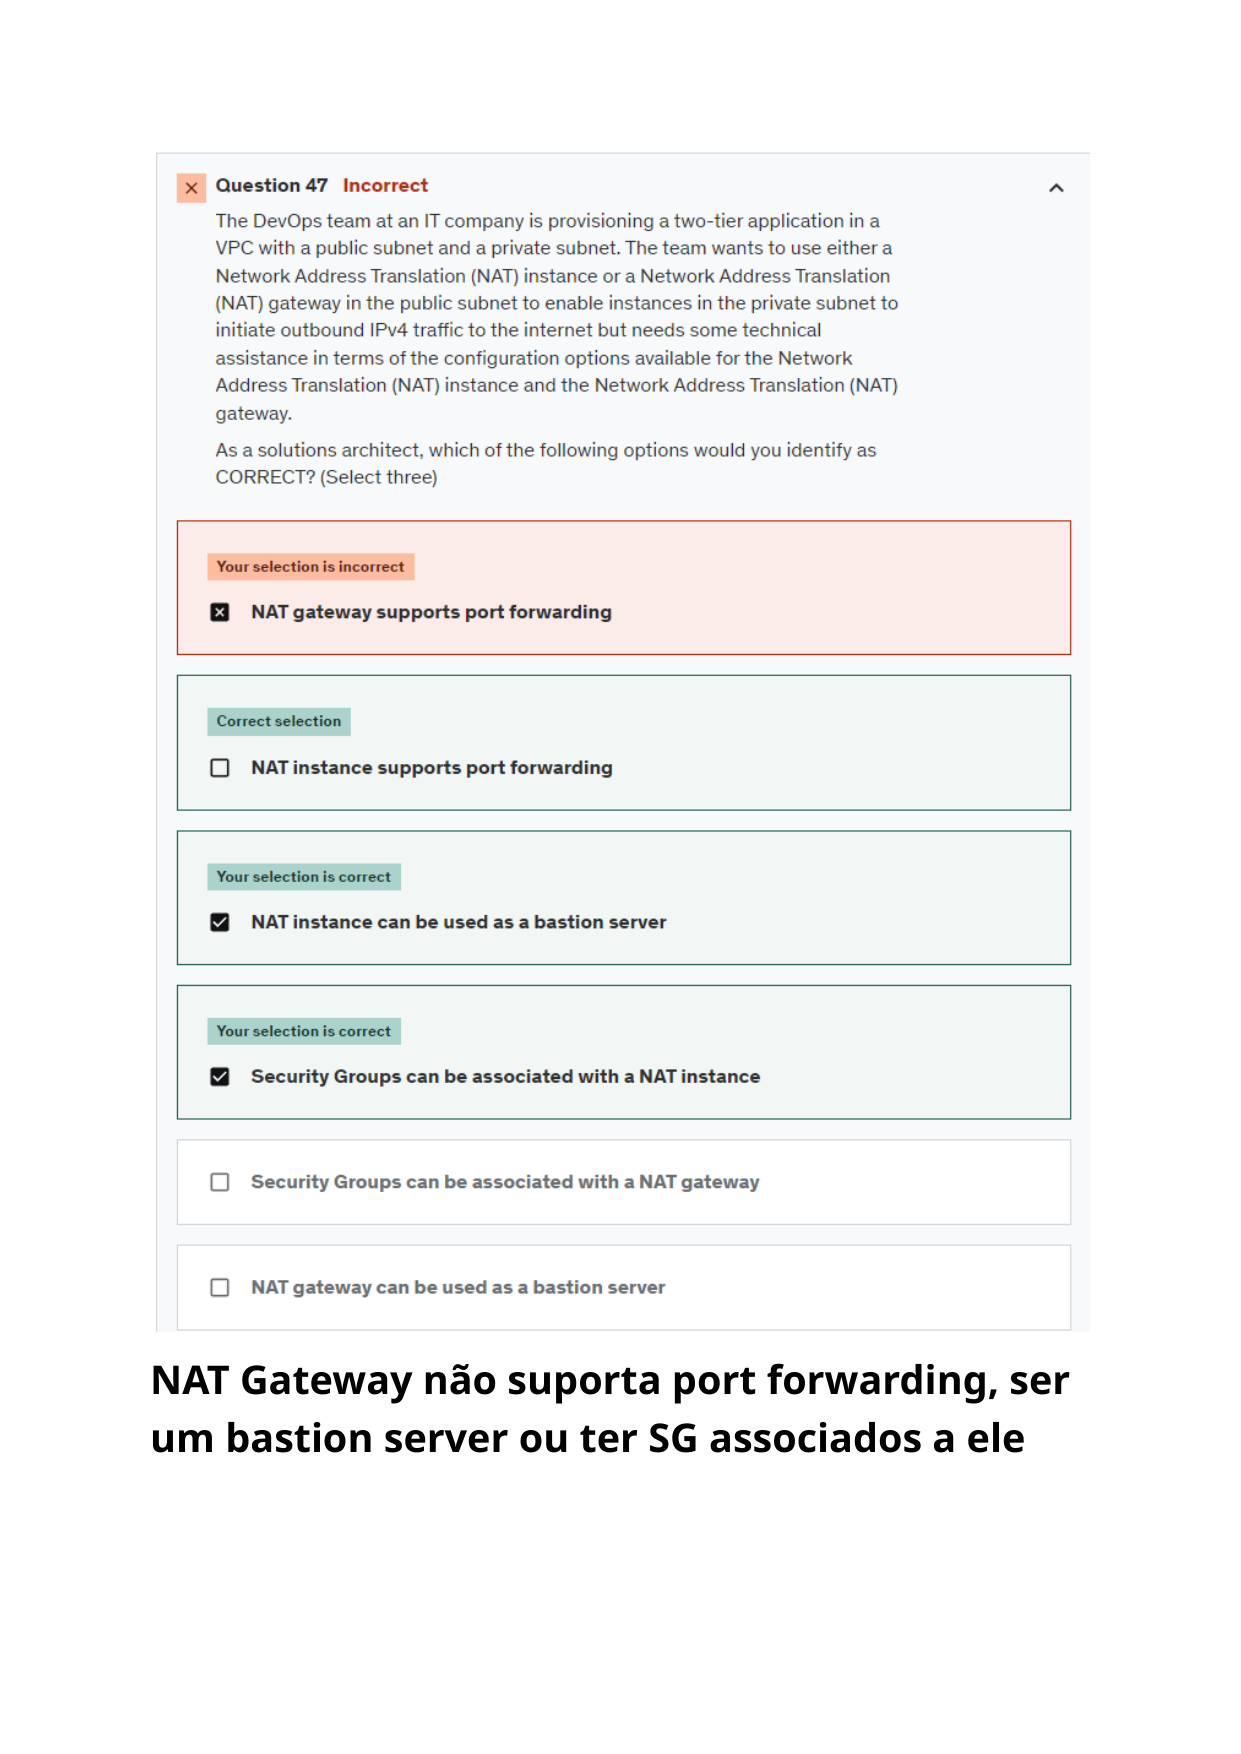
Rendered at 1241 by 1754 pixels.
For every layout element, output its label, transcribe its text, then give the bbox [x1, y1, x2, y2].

text NAT Gateway não suporta port forwarding, ser um bastion server ou ter SG associados a ele [150, 1352, 1090, 1464]
picture [150, 150, 1091, 1333]
